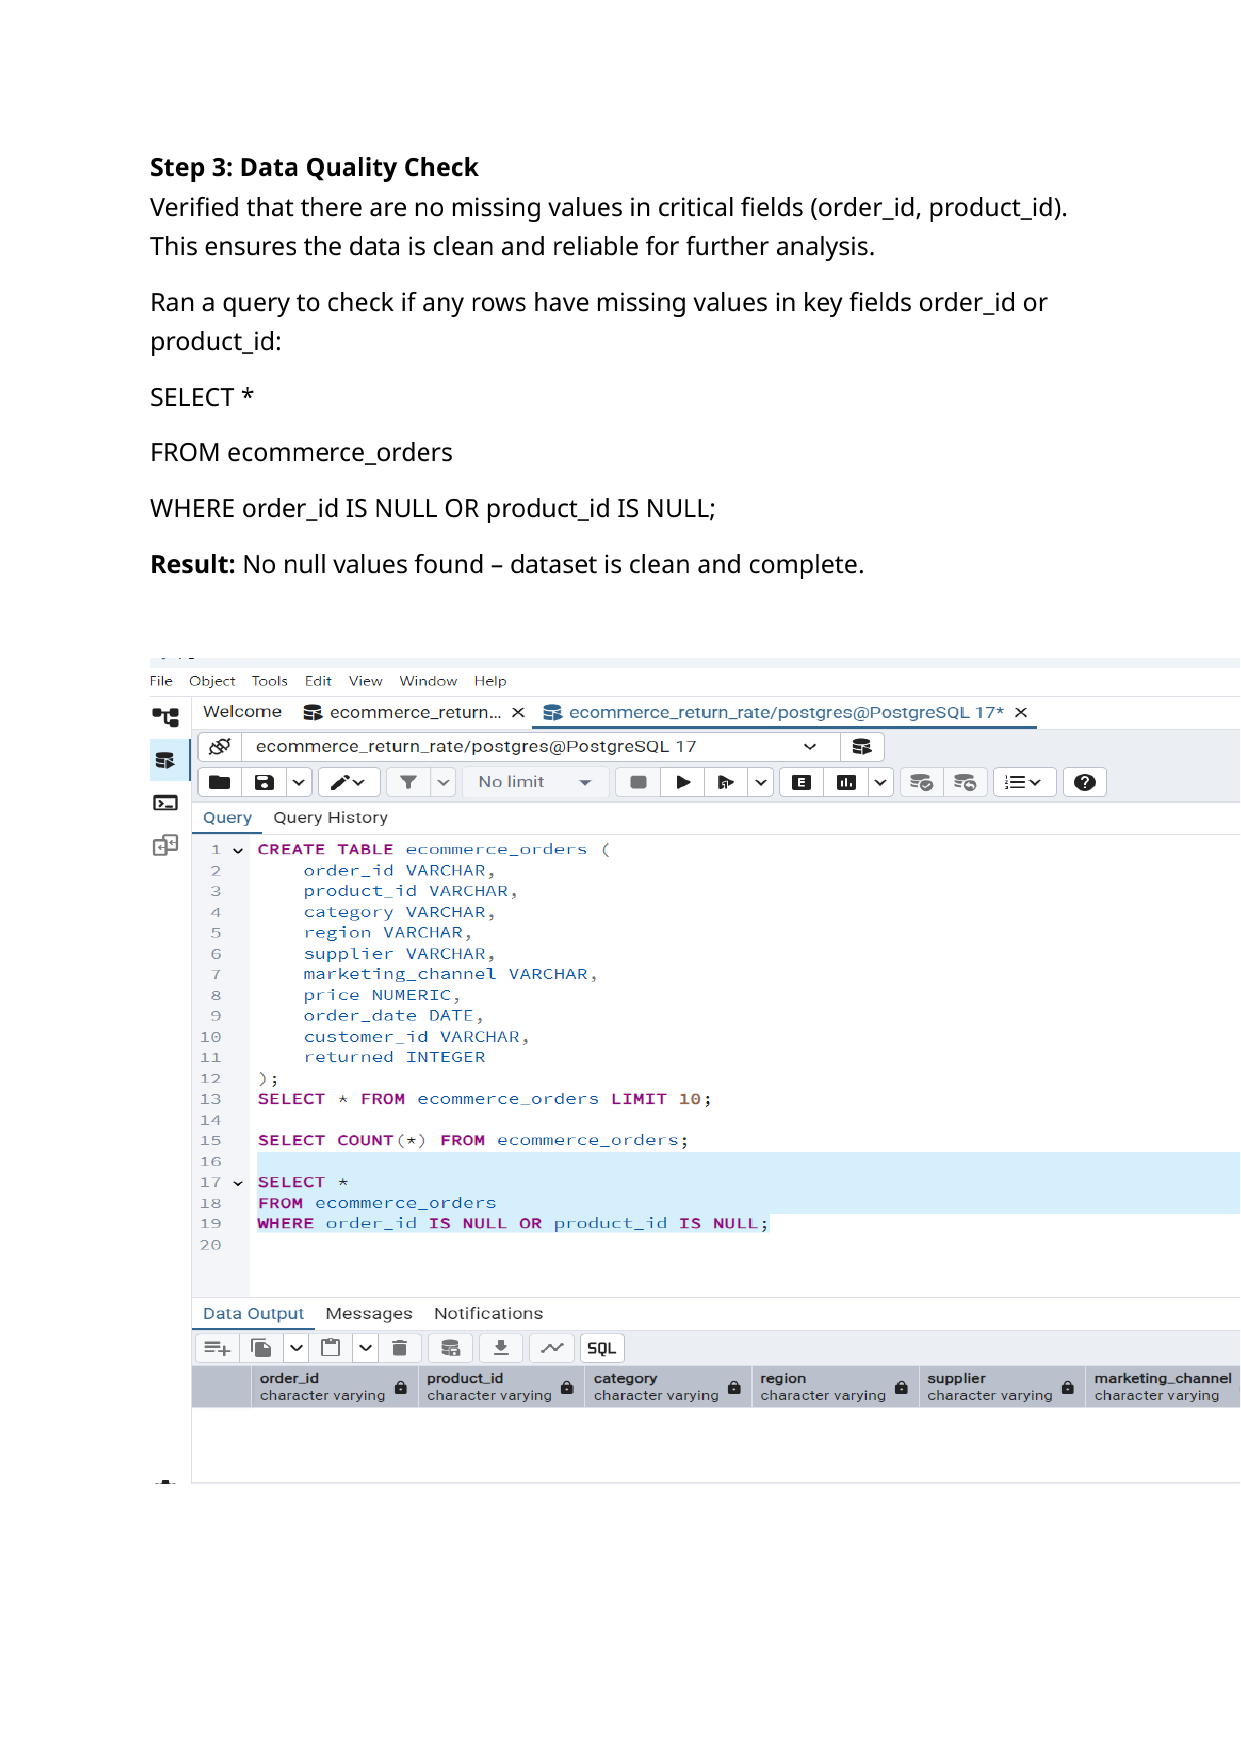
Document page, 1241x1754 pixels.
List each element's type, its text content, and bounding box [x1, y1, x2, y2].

text FROM ecommerce_orders [150, 435, 1090, 469]
text WHERE order_id IS NULL OR product_id IS NULL; [150, 491, 1090, 525]
text Step 3: Data Quality Check Verified that there are no missing values in critical fields (order_id, product_id). This ensures the data is clean and reliable for further analysis. [150, 150, 1090, 262]
text SELECT * [150, 379, 1090, 413]
text Result: No null values found – dataset is clean and complete. [150, 547, 1090, 581]
picture [150, 658, 1241, 1484]
text Ran a query to check if any rows have missing values in key fields order_id or product_id: [150, 284, 1090, 357]
